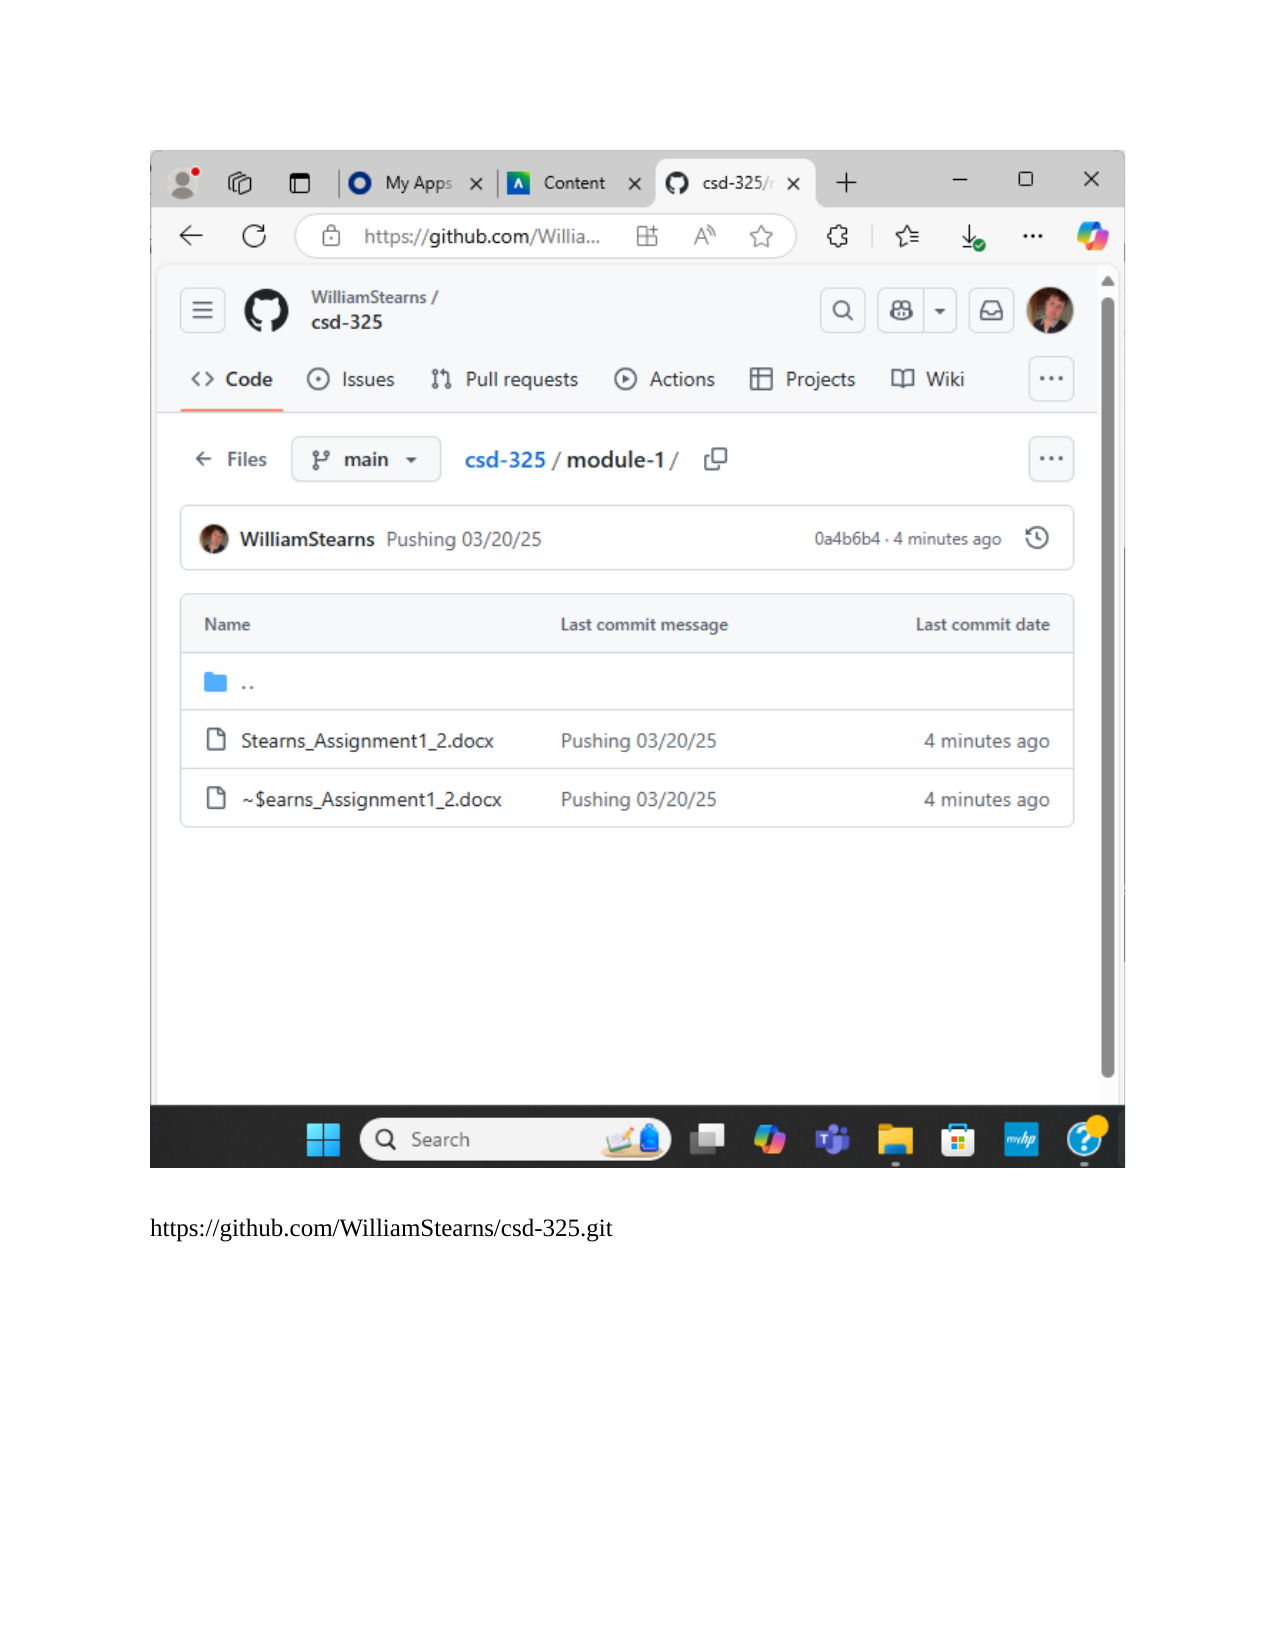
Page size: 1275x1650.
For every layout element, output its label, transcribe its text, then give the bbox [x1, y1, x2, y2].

text https://github.com/WilliamStearns/csd-325.git [150, 1213, 1125, 1242]
picture [150, 150, 1125, 1168]
